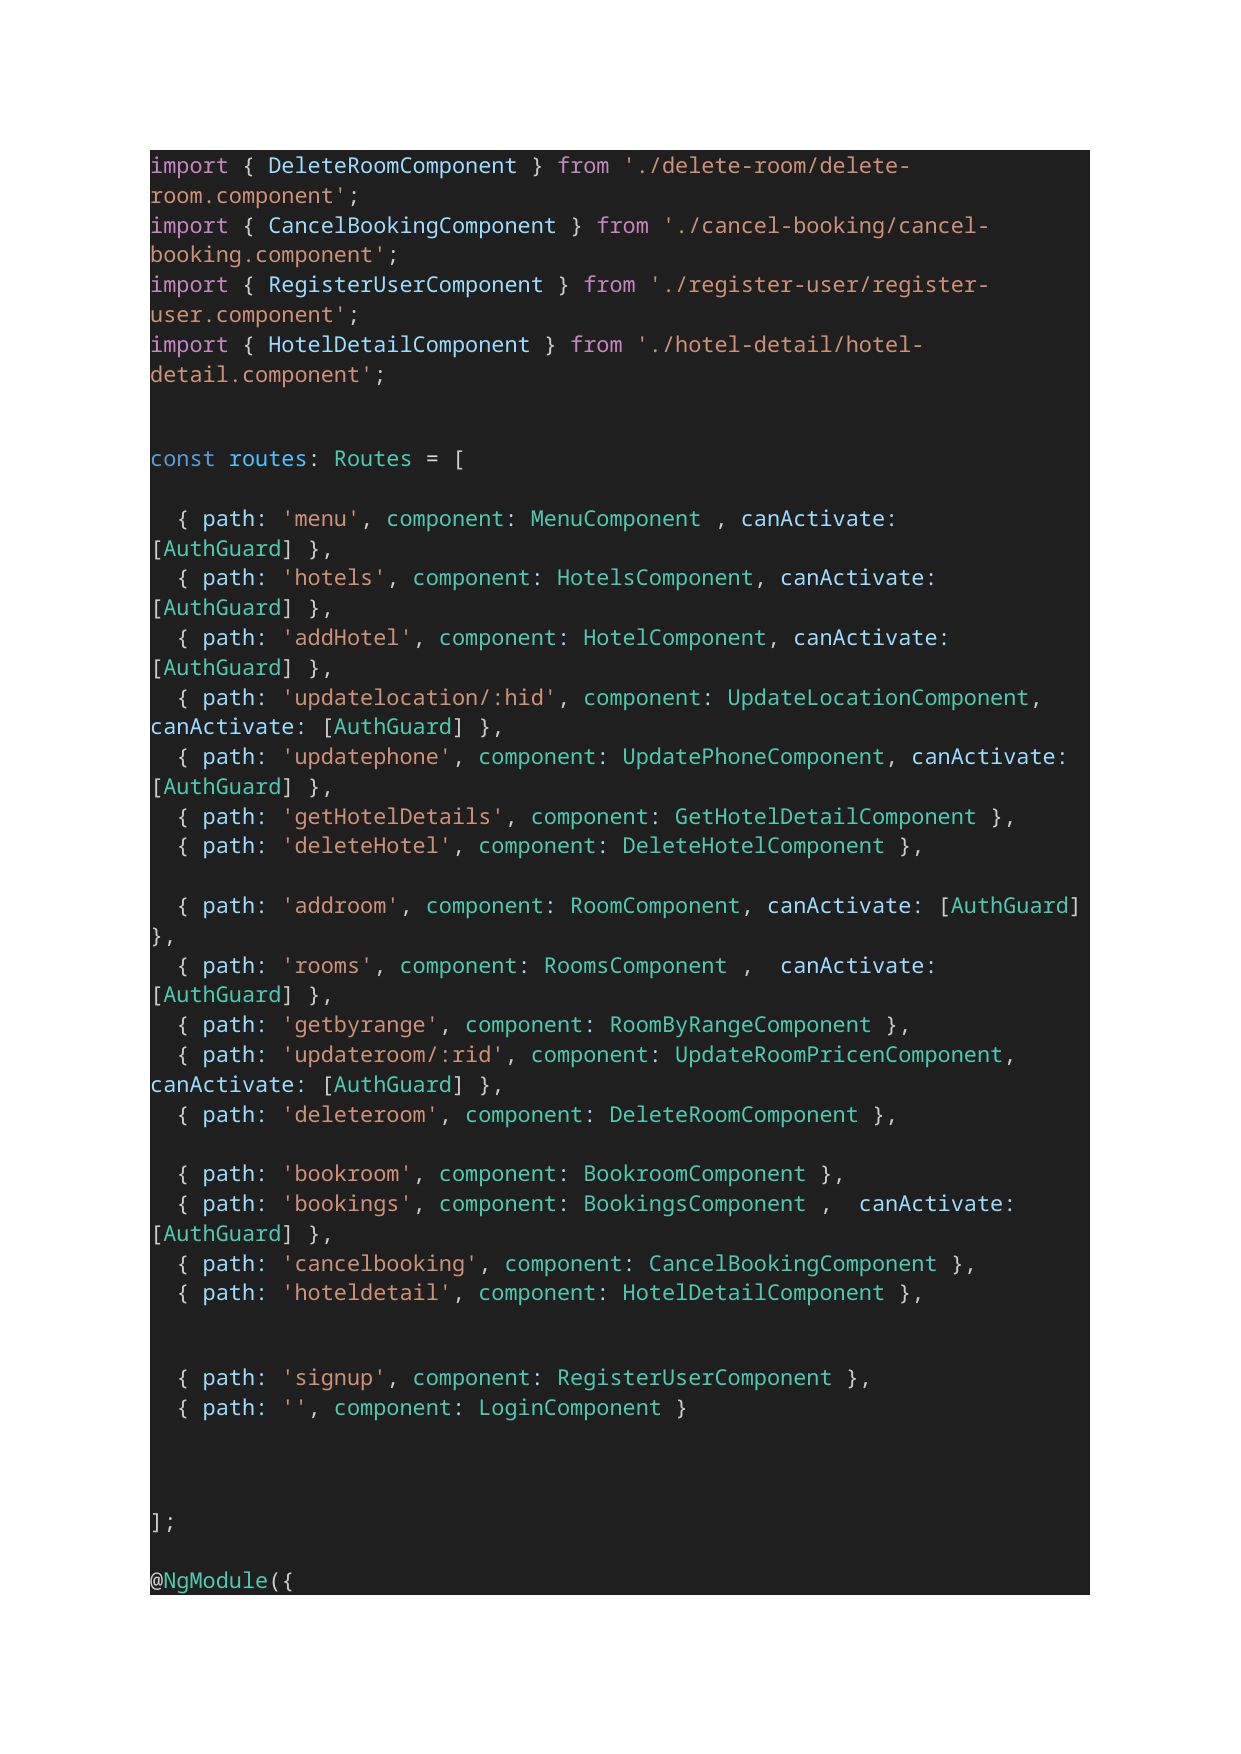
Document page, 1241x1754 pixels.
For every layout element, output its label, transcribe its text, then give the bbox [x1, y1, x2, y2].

text { path: 'deleteHotel', component: DeleteHotelComponent }, [150, 830, 1090, 860]
text import { CancelBookingComponent } from './cancel-booking/cancel-booking.component'; [150, 209, 1090, 269]
text { path: 'bookings', component: BookingsComponent , canActivate: [AuthGuard] }, [150, 1188, 1090, 1247]
text { path: 'hoteldetail', component: HotelDetailComponent }, [150, 1277, 1090, 1307]
text const routes: Routes = [ [150, 443, 1090, 473]
text { path: 'bookroom', component: BookroomComponent }, [150, 1158, 1090, 1188]
text { path: 'signup', component: RegisterUserComponent }, [150, 1362, 1090, 1392]
text import { HotelDetailComponent } from './hotel-detail/hotel-detail.component'; [150, 329, 1090, 388]
text { path: 'menu', component: MenuComponent , canActivate: [AuthGuard] }, [150, 503, 1090, 562]
text { path: 'hotels', component: HotelsComponent, canActivate: [AuthGuard] }, [150, 562, 1090, 622]
text { path: 'getHotelDetails', component: GetHotelDetailComponent }, [150, 801, 1090, 830]
text { path: 'updateroom/:rid', component: UpdateRoomPricenComponent, canActivate: [AuthGuard] }, [150, 1039, 1090, 1098]
text { path: 'getbyrange', component: RoomByRangeComponent }, [150, 1009, 1090, 1039]
text { path: 'updatephone', component: UpdatePhoneComponent, canActivate: [AuthGuard] }, [150, 741, 1090, 801]
text { path: '', component: LoginComponent } [150, 1392, 1090, 1421]
text { path: 'addroom', component: RoomComponent, canActivate: [AuthGuard] }, [150, 890, 1090, 949]
text ]; [150, 1506, 1090, 1536]
text import { RegisterUserComponent } from './register-user/register-user.component'; [150, 269, 1090, 329]
text { path: 'rooms', component: RoomsComponent , canActivate: [AuthGuard] }, [150, 949, 1090, 1009]
text @NgModule({ [150, 1566, 1090, 1595]
text { path: 'cancelbooking', component: CancelBookingComponent }, [150, 1247, 1090, 1277]
text { path: 'addHotel', component: HotelComponent, canActivate: [AuthGuard] }, [150, 622, 1090, 681]
text { path: 'updatelocation/:hid', component: UpdateLocationComponent, canActivate: [AuthGuard] }, [150, 681, 1090, 741]
text import { DeleteRoomComponent } from './delete-room/delete-room.component'; [150, 150, 1090, 209]
text { path: 'deleteroom', component: DeleteRoomComponent }, [150, 1098, 1090, 1128]
